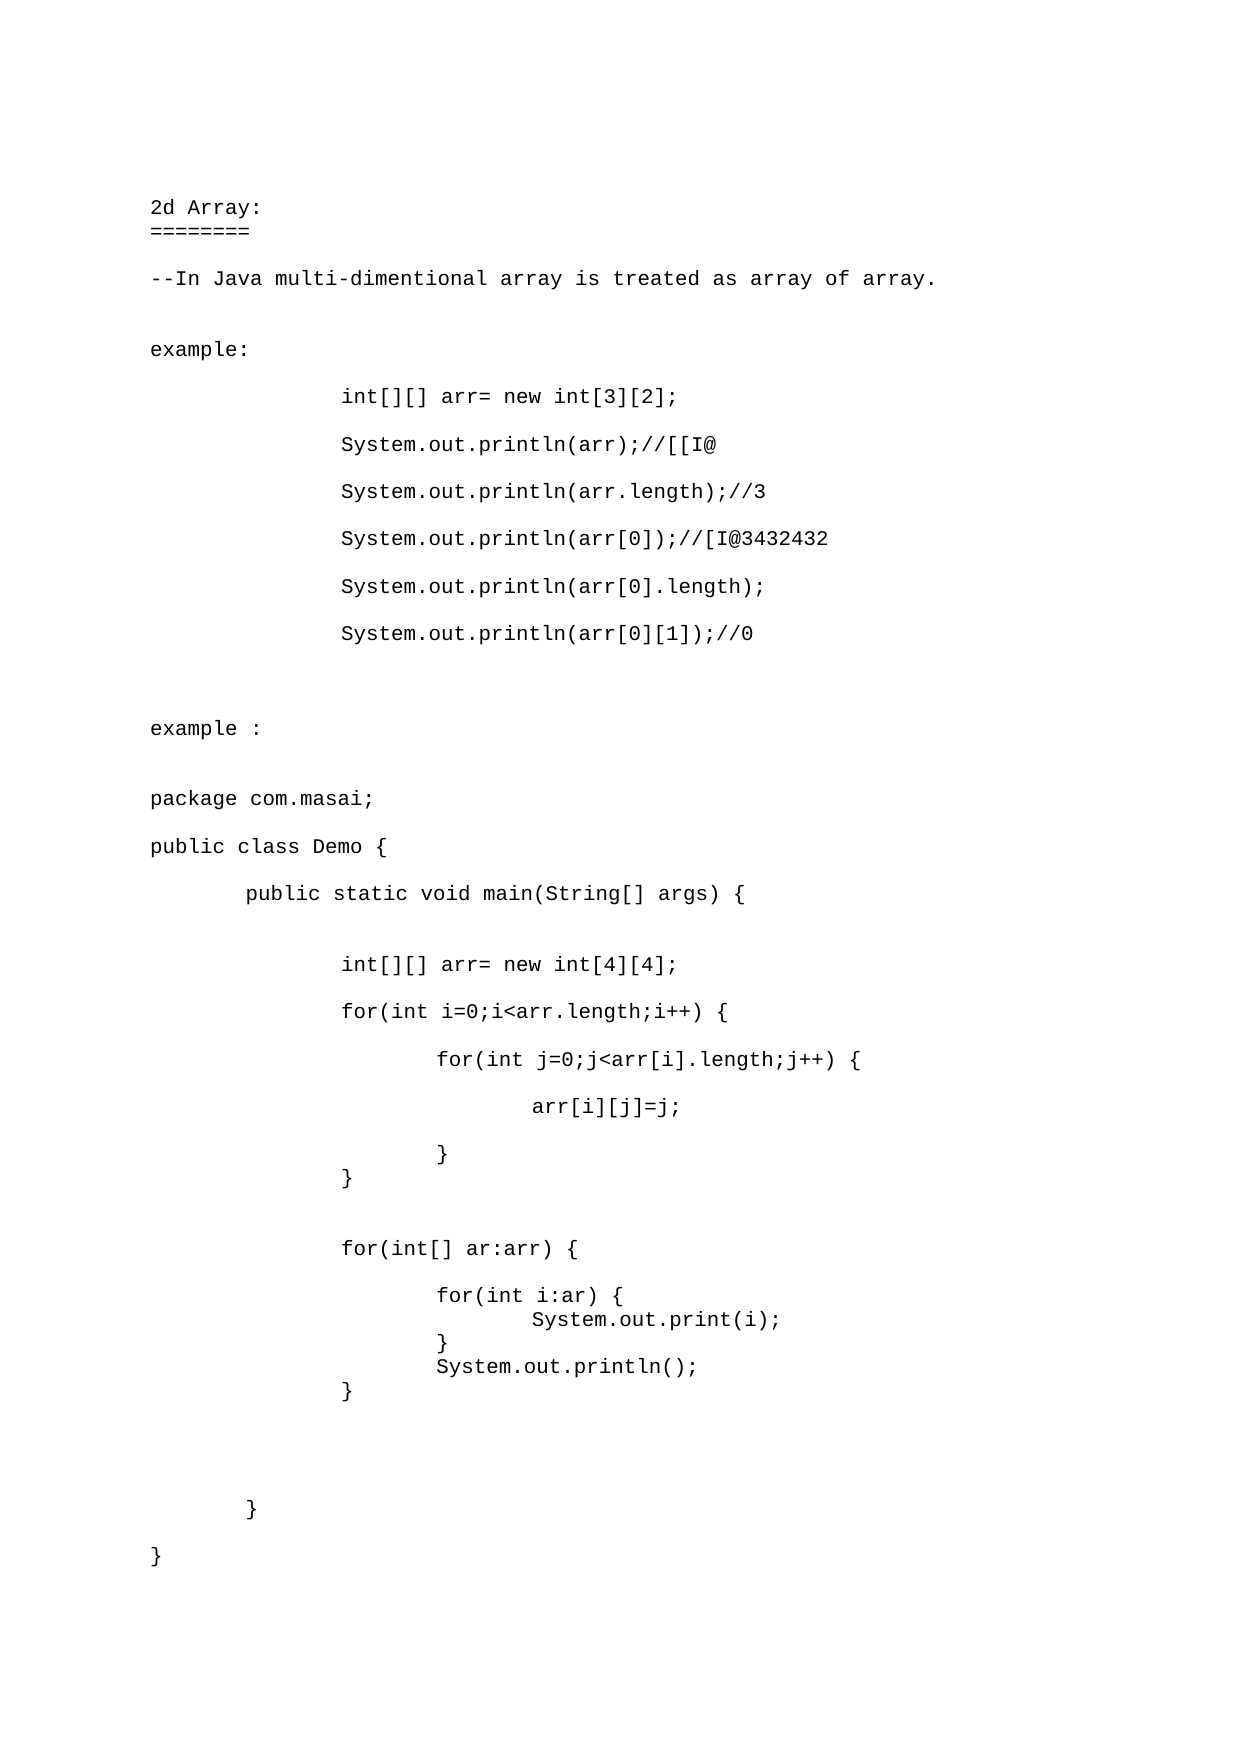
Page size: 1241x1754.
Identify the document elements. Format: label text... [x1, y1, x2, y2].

text public class Demo { [150, 836, 1090, 859]
text System.out.println(arr[0]);//[I@3432432 [150, 528, 1090, 552]
text } [150, 1167, 1090, 1190]
text arr[i][j]=j; [150, 1096, 1090, 1119]
text for(int[] ar:arr) { [150, 1238, 1090, 1261]
text package com.masai; [150, 788, 1090, 812]
text ======== [150, 221, 1090, 244]
text public static void main(String[] args) { [150, 883, 1090, 907]
text 2d Array: [150, 197, 1090, 221]
text } [150, 1498, 1090, 1521]
text for(int i:ar) { [150, 1285, 1090, 1309]
text for(int j=0;j<arr[i].length;j++) { [150, 1048, 1090, 1072]
text example : [150, 717, 1090, 741]
text System.out.println(arr);//[[I@ [150, 434, 1090, 457]
text } [150, 1143, 1090, 1167]
text int[][] arr= new int[3][2]; [150, 386, 1090, 410]
text } [150, 1332, 1090, 1356]
text } [150, 1545, 1090, 1569]
text System.out.println(); [150, 1356, 1090, 1379]
text --In Java multi-dimentional array is treated as array of array. [150, 268, 1090, 292]
text System.out.println(arr[0][1]);//0 [150, 623, 1090, 647]
text System.out.println(arr.length);//3 [150, 481, 1090, 505]
text System.out.println(arr[0].length); [150, 576, 1090, 599]
text for(int i=0;i<arr.length;i++) { [150, 1001, 1090, 1025]
text System.out.print(i); [150, 1309, 1090, 1332]
text example: [150, 339, 1090, 363]
text } [150, 1379, 1090, 1403]
text int[][] arr= new int[4][4]; [150, 954, 1090, 978]
